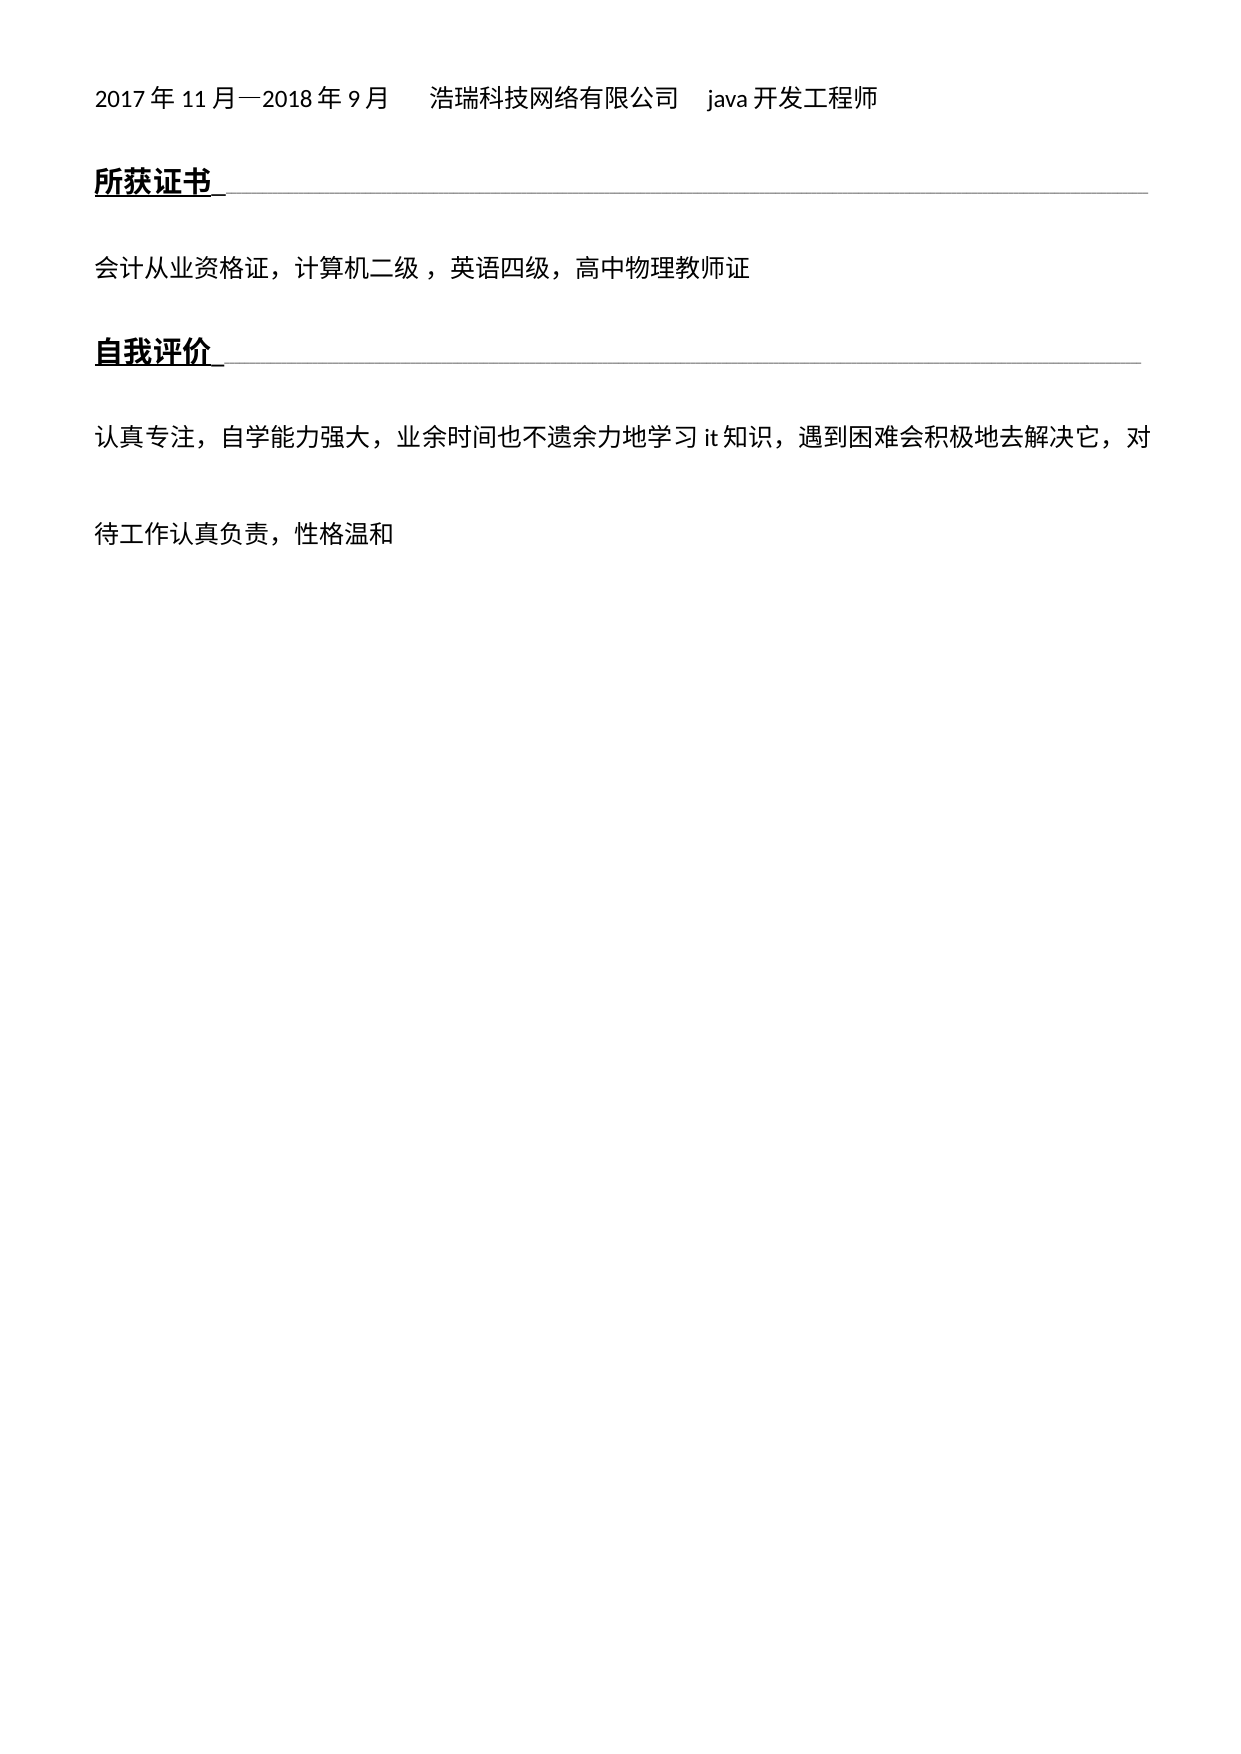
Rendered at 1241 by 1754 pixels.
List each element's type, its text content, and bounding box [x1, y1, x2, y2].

text 认真专注，自学能力强大，业余时间也不遗余力地学习it知识，遇到困难会积极地去解决它，对待工作认真负责，性格温和 [94, 403, 1152, 566]
text 2017年 11 月—2018年9月 浩瑞科技网络有限公司 java开发工程师 [94, 64, 1152, 129]
text 会计从业资格证，计算机二级 ，英语四级，高中物理教师证 [94, 234, 1152, 299]
text 自我评价__________________________________________________________________________________________________________________________________________________________________________________ [94, 317, 1152, 382]
text 所获证书___________________________________________________________________________________________________________________________________________________________________________________ [94, 148, 1152, 213]
